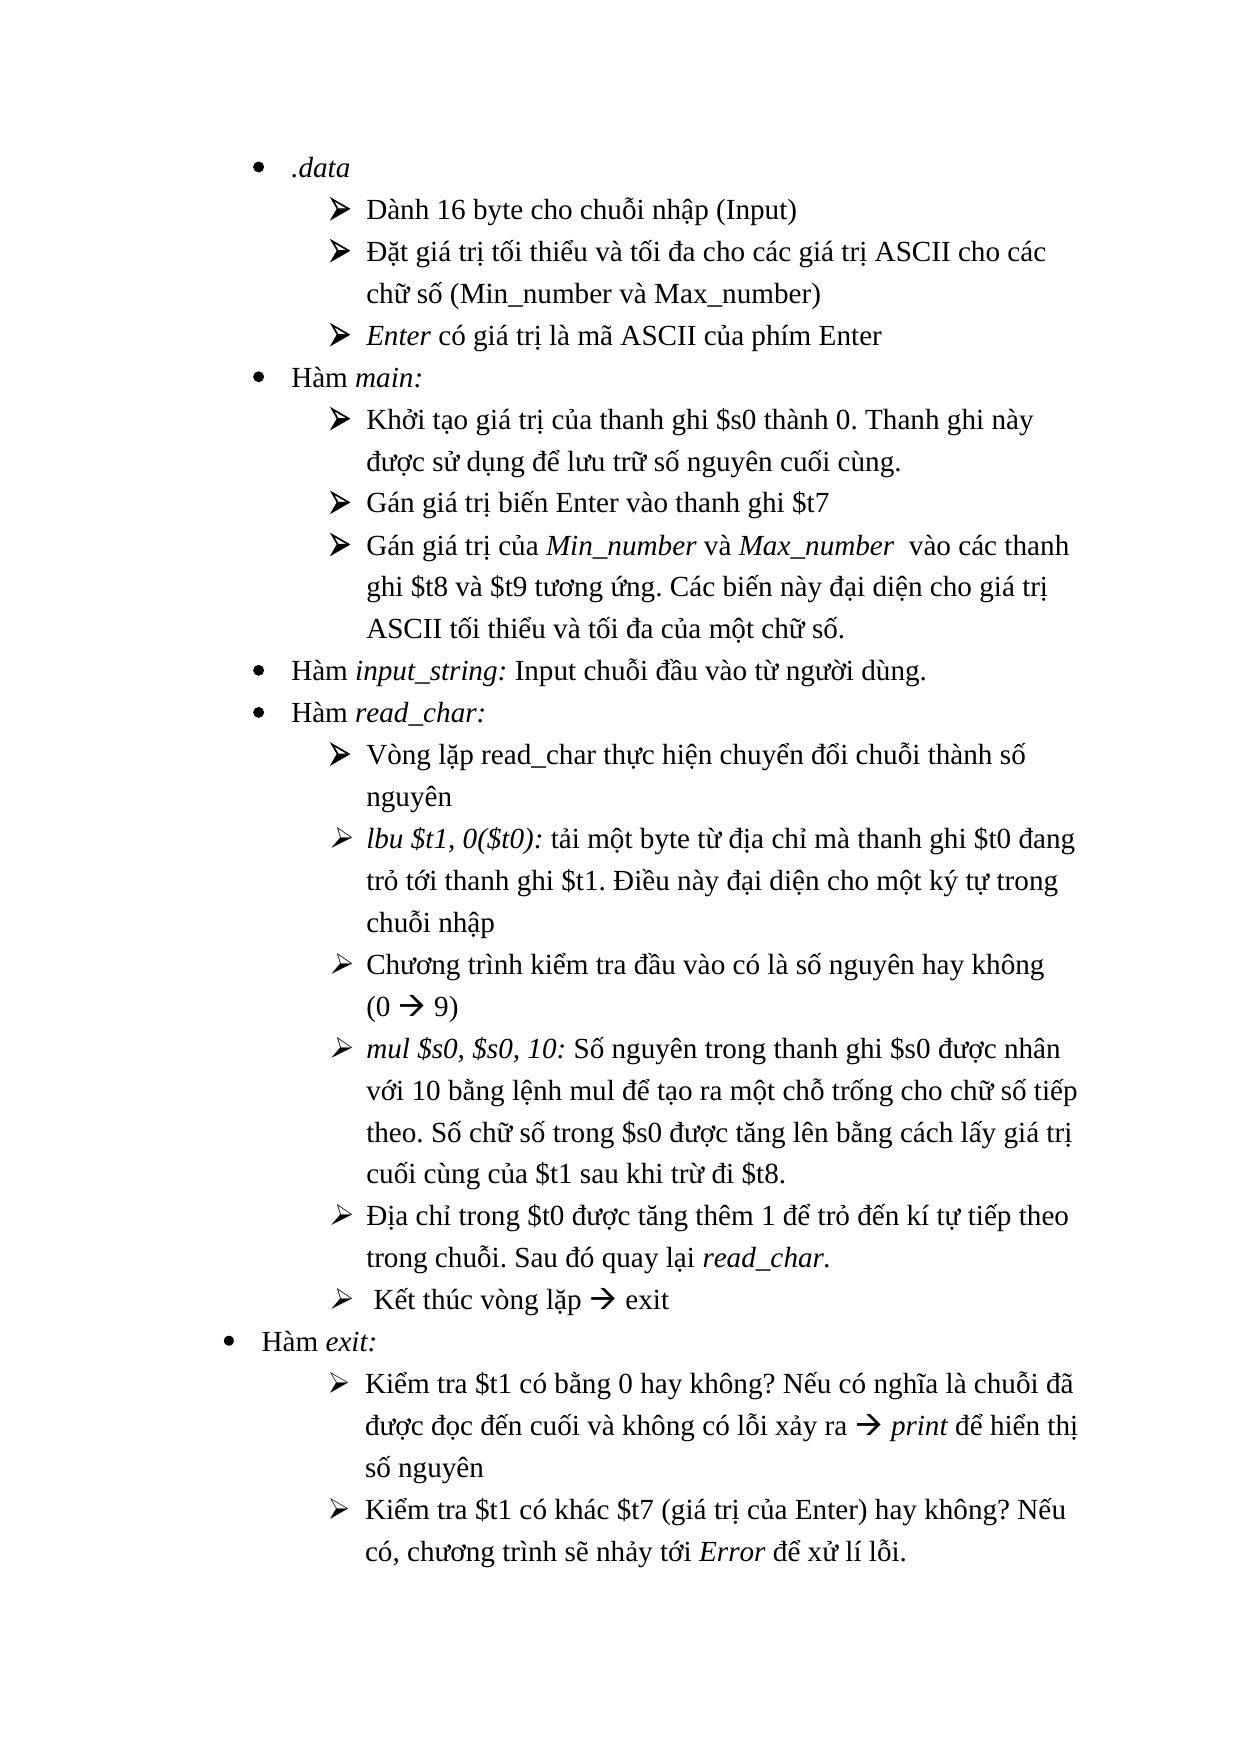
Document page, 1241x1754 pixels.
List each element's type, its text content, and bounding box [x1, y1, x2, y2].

list Dành 16 byte cho chuỗi nhập (Input) [328, 192, 1090, 226]
list (0 9) [366, 989, 1090, 1022]
list Kiểm tra $t1 có bằng 0 hay không? Nếu có nghĩa là chuỗi đã được đọc đến cuối và không có lỗi xảy ra print để hiển thị số nguyên [327, 1366, 1090, 1484]
list Địa chỉ trong $t0 được tăng thêm 1 để trỏ đến kí tự tiếp theo trong chuỗi. Sau đó quay lại read_char. [328, 1198, 1090, 1274]
list Hàm main: [253, 360, 1090, 393]
list Hàm input_string: Input chuỗi đầu vào từ người dùng. [253, 653, 1090, 687]
list Chương trình kiểm tra đầu vào có là số nguyên hay không [328, 947, 1090, 981]
list Hàm read_char: [253, 695, 1090, 729]
list Gán giá trị của Min_number và Max_number vào các thanh ghi $t8 và $t9 tương ứng. Các biến này đại diện cho giá trị ASCII tối thiểu và tối đa của một chữ số. [328, 528, 1090, 645]
list Khởi tạo giá trị của thanh ghi $s0 thành 0. Thanh ghi này được sử dụng để lưu trữ số nguyên cuối cùng. [328, 402, 1090, 477]
list .data [253, 150, 1090, 184]
list Vòng lặp read_char thực hiện chuyển đổi chuỗi thành số nguyên [328, 737, 1090, 813]
list lbu $t1, 0($t0): tải một byte từ địa chỉ mà thanh ghi $t0 đang trỏ tới thanh ghi $t1. Điều này đại diện cho một ký tự trong chuỗi nhập [328, 821, 1090, 938]
list mul $s0, $s0, 10: Số nguyên trong thanh ghi $s0 được nhân với 10 bằng lệnh mul để tạo ra một chỗ trống cho chữ số tiếp theo. Số chữ số trong $s0 được tăng lên bằng cách lấy giá trị cuối cùng của $t1 sau khi trừ đi $t8. [328, 1031, 1090, 1190]
list Gán giá trị biến Enter vào thanh ghi $t7 [328, 486, 1090, 519]
list Hàm exit: [224, 1324, 1090, 1358]
list Kiểm tra $t1 có khác $t7 (giá trị của Enter) hay không? Nếu có, chương trình sẽ nhảy tới Error để xử lí lỗi. [327, 1492, 1090, 1568]
list Kết thúc vòng lặp exit [328, 1282, 1090, 1316]
list Enter có giá trị là mã ASCII của phím Enter [328, 318, 1090, 351]
list Đặt giá trị tối thiểu và tối đa cho các giá trị ASCII cho các chữ số (Min_number và Max_number) [328, 234, 1090, 309]
